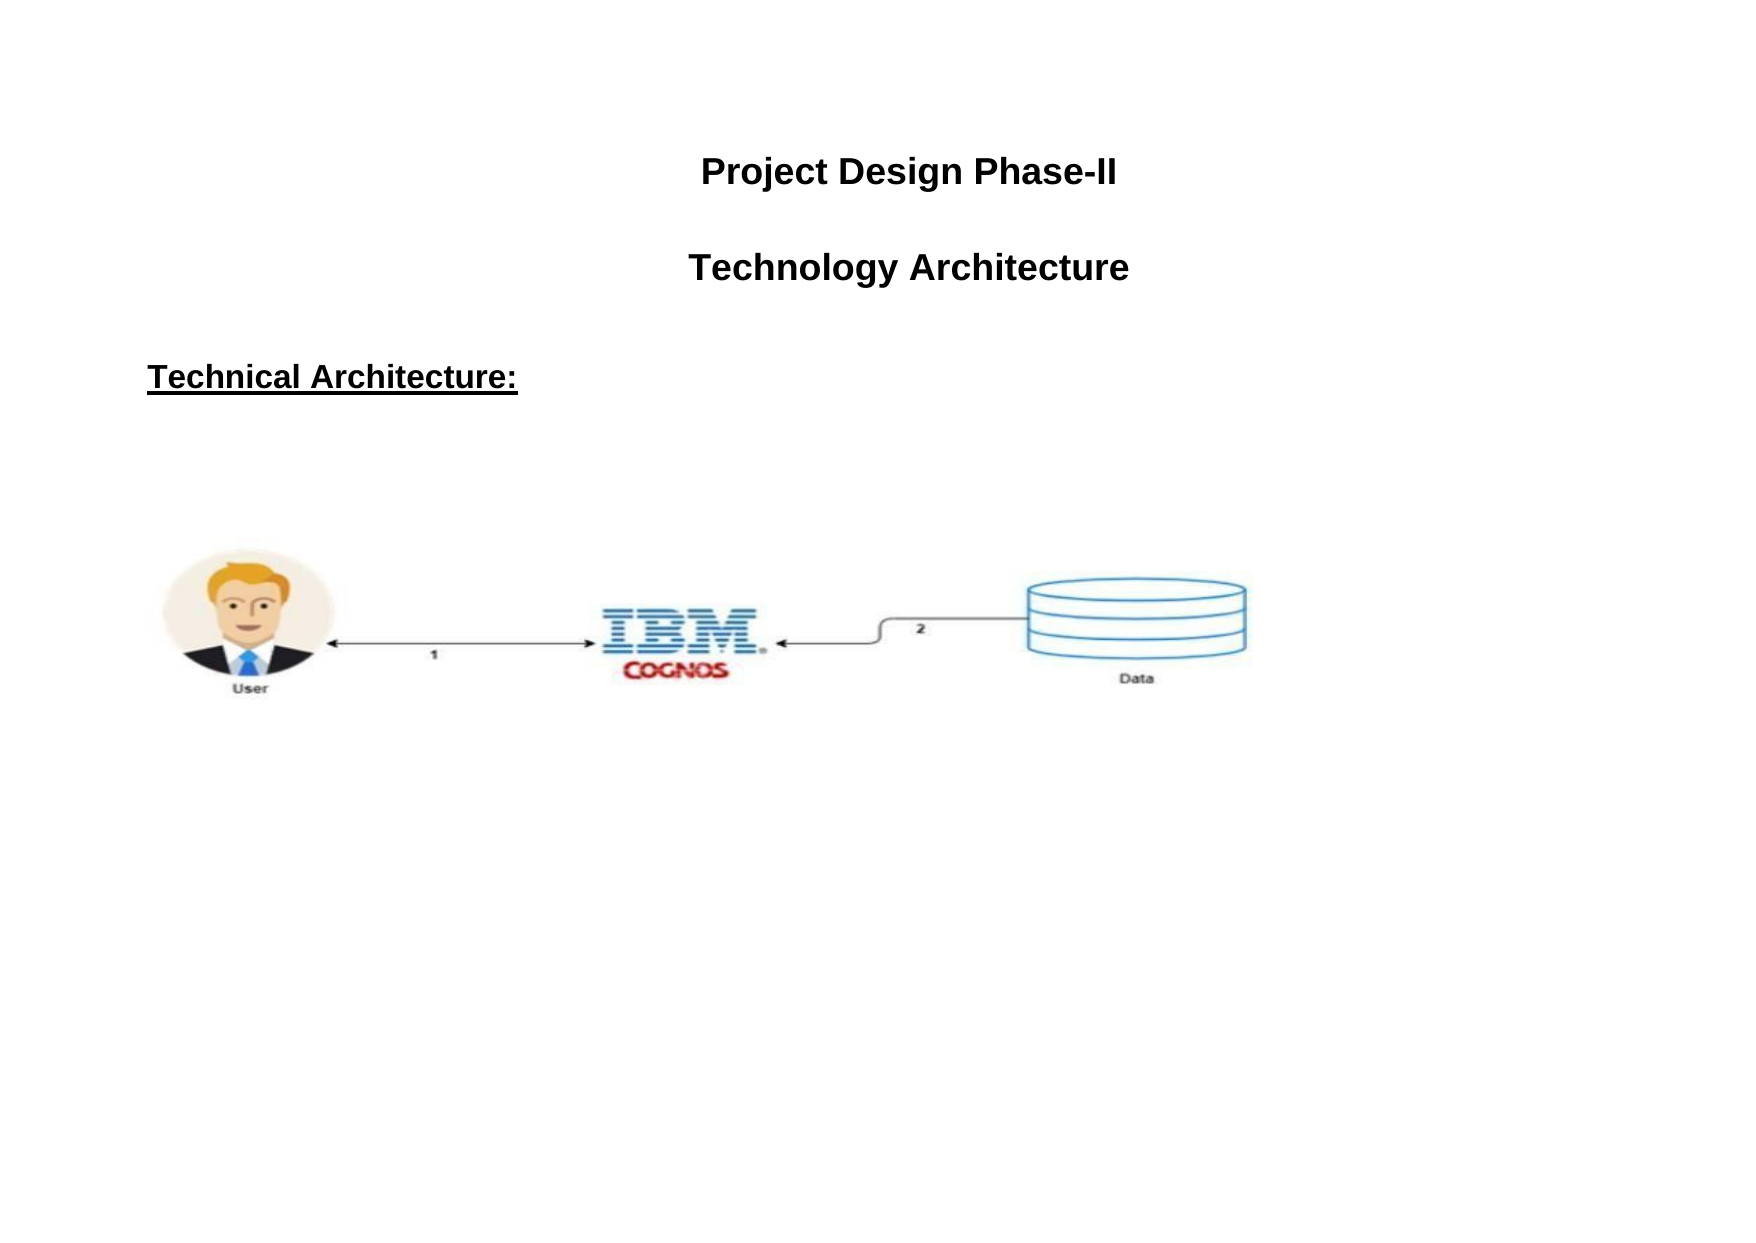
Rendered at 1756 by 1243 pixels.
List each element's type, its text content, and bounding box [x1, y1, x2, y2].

text Technical Architecture: [147, 357, 1636, 396]
title Project Design Phase-II Technology Architecture [688, 149, 1130, 288]
picture [148, 538, 1254, 699]
